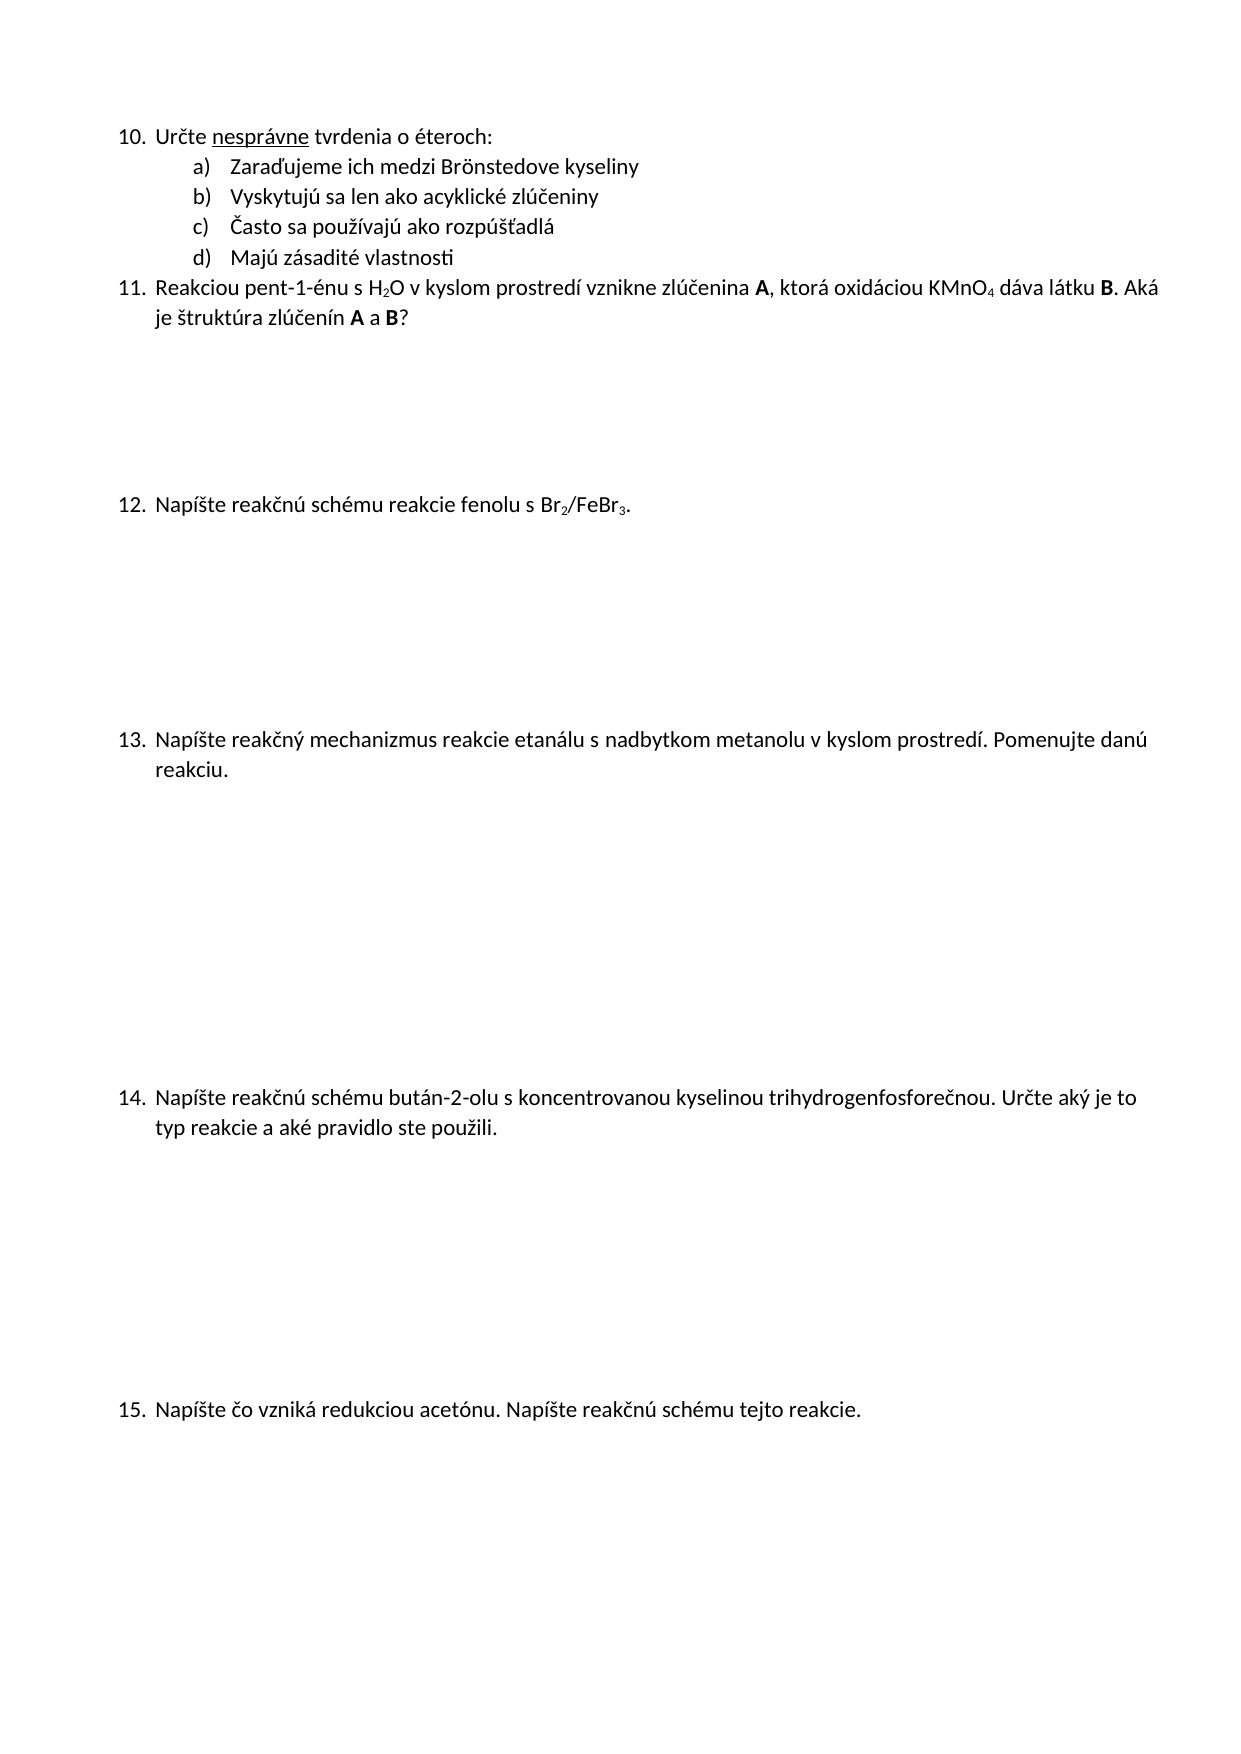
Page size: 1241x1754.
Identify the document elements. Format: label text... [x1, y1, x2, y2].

list Vyskytujú sa len ako acyklické zlúčeniny [193, 182, 1165, 210]
list Napíšte reakčný mechanizmus reakcie etanálu s nadbytkom metanolu v kyslom prostredí. Pomenujte danú reakciu. [118, 725, 1165, 783]
list Napíšte reakčnú schému reakcie fenolu s Br2/FeBr3. [118, 491, 1165, 519]
list Zaraďujeme ich medzi Brӧnstedove kyseliny [193, 152, 1165, 180]
list Napíšte čo vzniká redukciou acetónu. Napíšte reakčnú schému tejto reakcie. [118, 1395, 1165, 1423]
list Reakciou pent-1-énu s H2O v kyslom prostredí vznikne zlúčenina A, ktorá oxidáciou KMnO4 dáva látku B. Aká je štruktúra zlúčenín A a B? [118, 273, 1165, 331]
list Často sa používajú ako rozpúšťadlá [193, 212, 1165, 241]
list Majú zásadité vlastnosti [193, 243, 1165, 271]
list Určte nesprávne tvrdenia o éteroch: [118, 122, 1165, 150]
list Napíšte reakčnú schému bután-2-olu s koncentrovanou kyselinou trihydrogenfosforečnou. Určte aký je to typ reakcie a aké pravidlo ste použili. [118, 1083, 1165, 1142]
